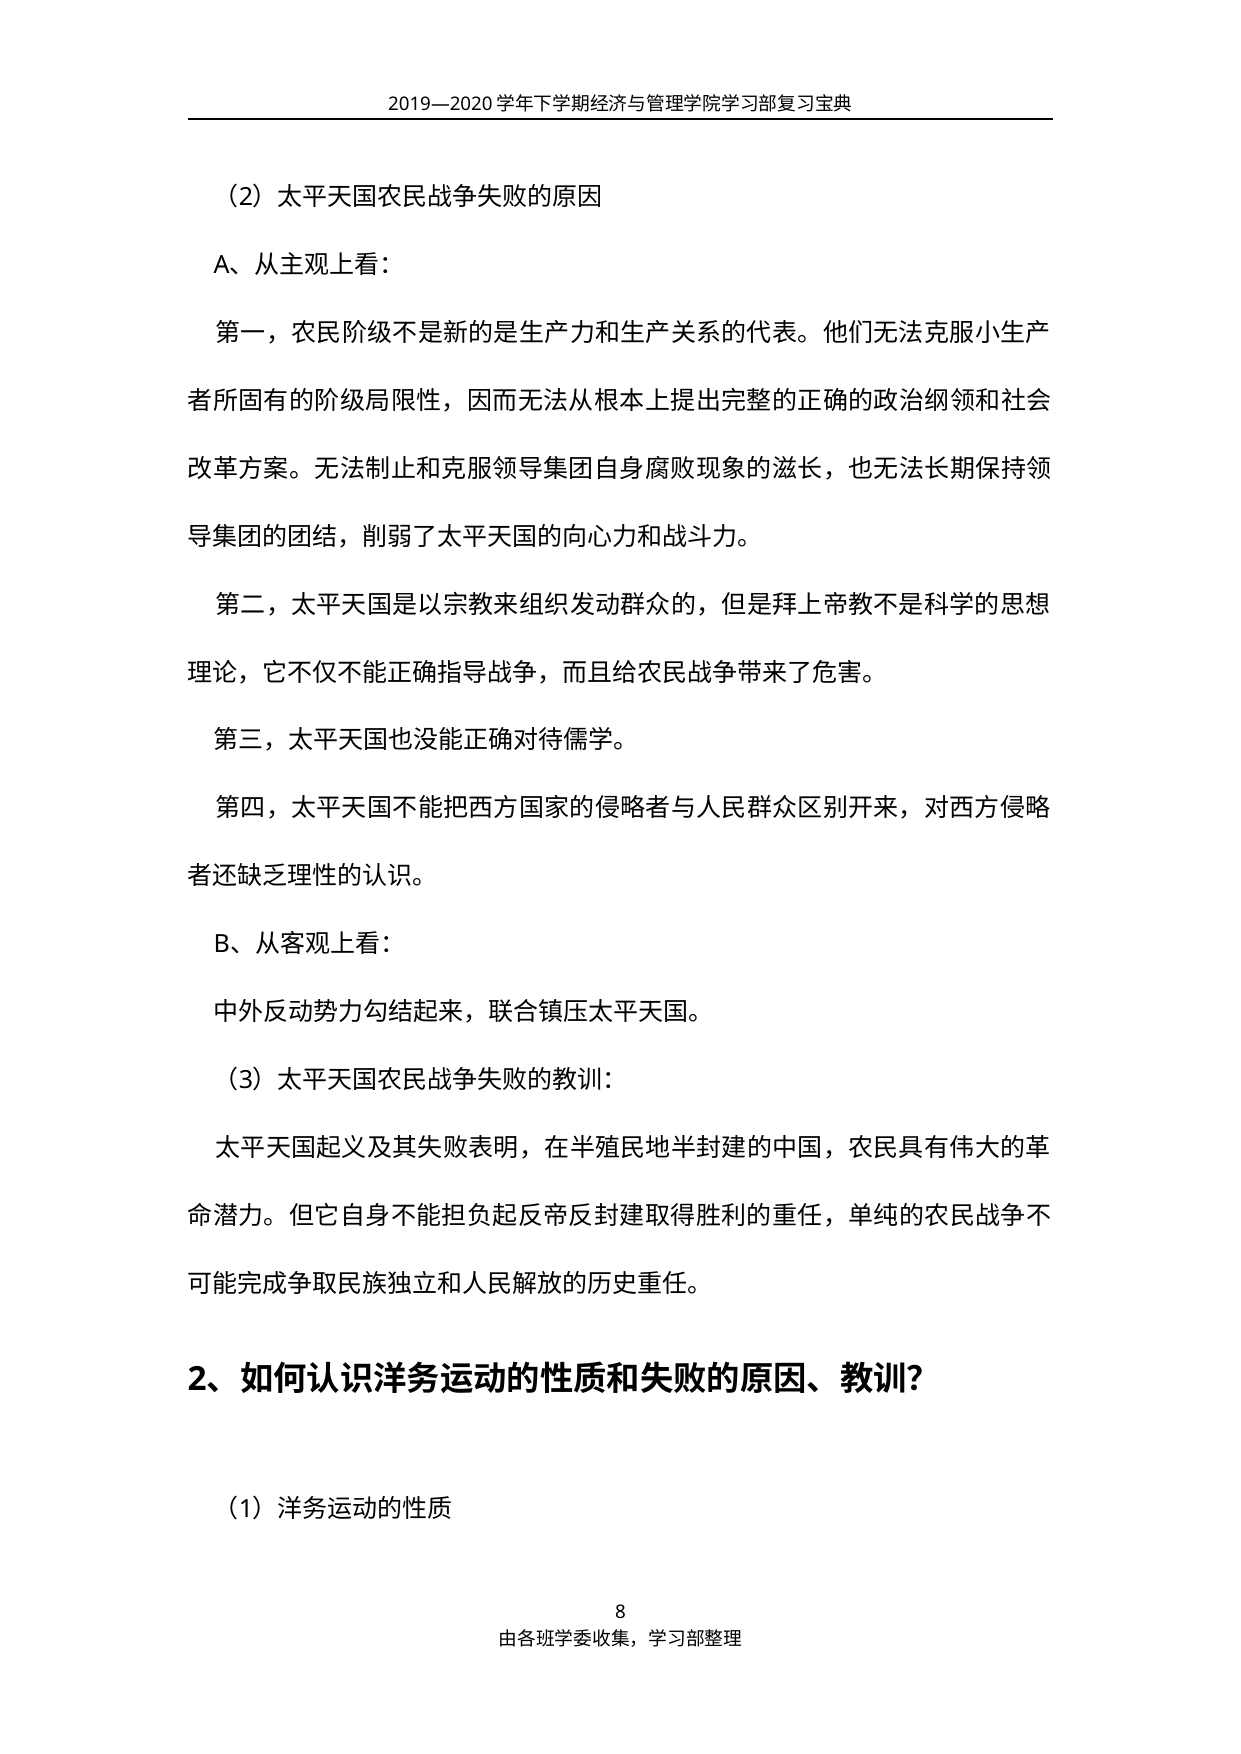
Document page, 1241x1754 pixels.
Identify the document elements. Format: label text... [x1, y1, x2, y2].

text （1）洋务运动的性质 [187, 1473, 1053, 1541]
text 第二，太平天国是以宗教来组织发动群众的，但是拜上帝教不是科学的思想理论，它不仅不能正确指导战争，而且给农民战争带来了危害。 [187, 568, 1053, 704]
text A、从主观上看： [187, 229, 1053, 297]
text B、从客观上看： [187, 908, 1053, 976]
text （3）太平天国农民战争失败的教训： [187, 1044, 1053, 1112]
text 第四，太平天国不能把西方国家的侵略者与人民群众区别开来，对西方侵略者还缺乏理性的认识。 [187, 772, 1053, 908]
text 太平天国起义及其失败表明，在半殖民地半封建的中国，农民具有伟大的革命潜力。但它自身不能担负起反帝反封建取得胜利的重任，单纯的农民战争不可能完成争取民族独立和人民解放的历史重任。 [187, 1112, 1053, 1315]
text 第三，太平天国也没能正确对待儒学。 [187, 704, 1053, 772]
subtitle 2、如何认识洋务运动的性质和失败的原因、教训？ [187, 1342, 1053, 1410]
text （2）太平天国农民战争失败的原因 [187, 161, 1053, 229]
text 中外反动势力勾结起来，联合镇压太平天国。 [187, 976, 1053, 1044]
text 第一，农民阶级不是新的是生产力和生产关系的代表。他们无法克服小生产者所固有的阶级局限性，因而无法从根本上提出完整的正确的政治纲领和社会改革方案。无法制止和克服领导集团自身腐败现象的滋长，也无法长期保持领导集团的团结，削弱了太平天国的向心力和战斗力。 [187, 297, 1053, 568]
